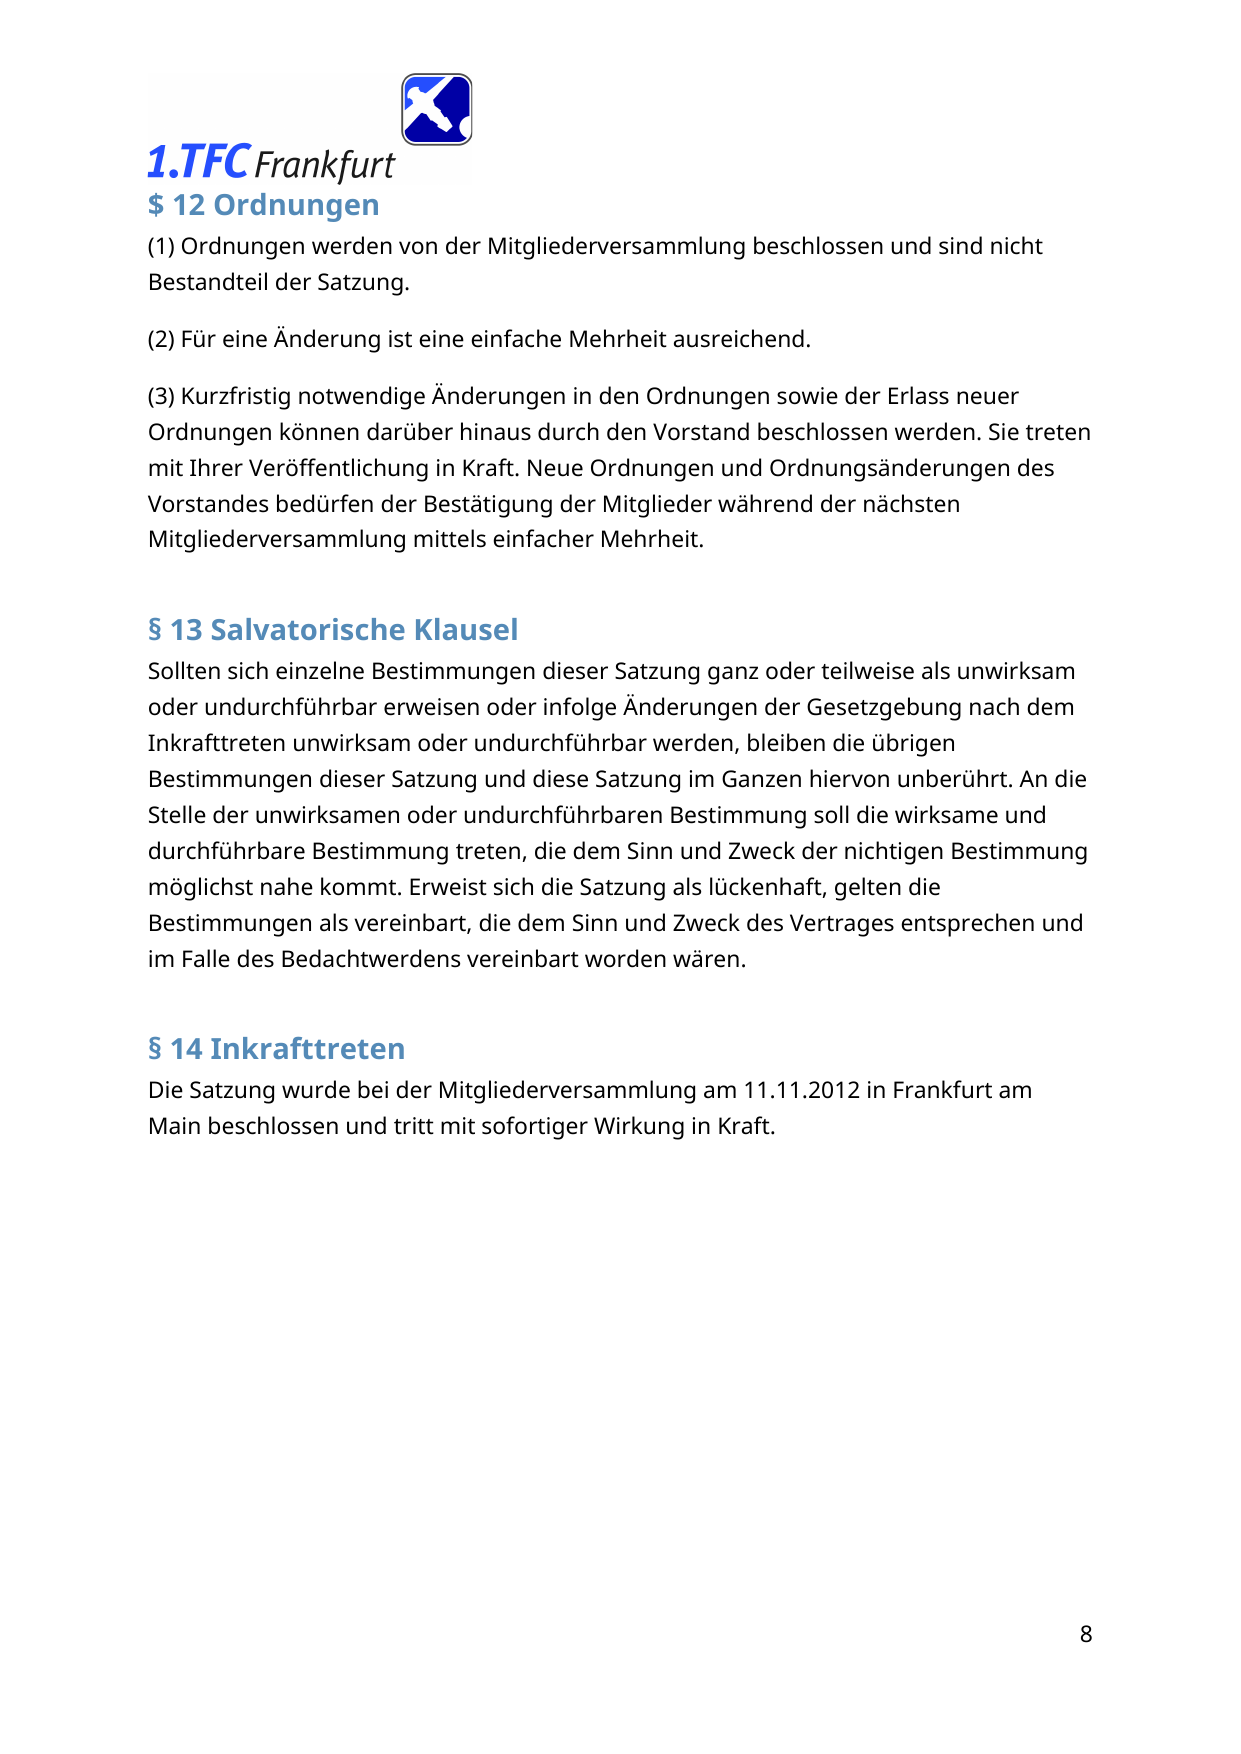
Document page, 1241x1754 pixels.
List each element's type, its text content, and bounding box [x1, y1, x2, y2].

subtitle § 13 Salvatorische Klausel [148, 609, 1093, 649]
text Die Satzung wurde bei der Mitgliederversammlung am 11.11.2012 in Frankfurt am Main beschlossen und tritt mit sofortiger Wirkung in Kraft. [148, 1074, 1093, 1141]
text (2) Für eine Änderung ist eine einfache Mehrheit ausreichend. [148, 323, 1093, 354]
subtitle § 14 Inkrafttreten [148, 1028, 1093, 1068]
text (3) Kurzfristig notwendige Änderungen in den Ordnungen sowie der Erlass neuer Ordnungen können darüber hinaus durch den Vorstand beschlossen werden. Sie treten mit Ihrer Veröffentlichung in Kraft. Neue Ordnungen und Ordnungsänderungen des Vorstandes bedürfen der Bestätigung der Mitglieder während der nächsten Mitgliederversammlung mittels einfacher Mehrheit. [148, 380, 1093, 555]
picture [147, 73, 473, 185]
text (1) Ordnungen werden von der Mitgliederversammlung beschlossen und sind nicht Bestandteil der Satzung. [148, 230, 1093, 297]
subtitle $ 12 Ordnungen [148, 184, 1093, 224]
text Sollten sich einzelne Bestimmungen dieser Satzung ganz oder teilweise als unwirksam oder undurchführbar erweisen oder infolge Änderungen der Gesetzgebung nach dem Inkrafttreten unwirksam oder undurchführbar werden, bleiben die übrigen Bestimmungen dieser Satzung und diese Satzung im Ganzen hiervon unberührt. An die Stelle der unwirksamen oder undurchführbaren Bestimmung soll die wirksame und durchführbare Bestimmung treten, die dem Sinn und Zweck der nichtigen Bestimmung möglichst nahe kommt. Erweist sich die Satzung als lückenhaft, gelten die Bestimmungen als vereinbart, die dem Sinn und Zweck des Vertrages entsprechen und im Falle des Bedachtwerdens vereinbart worden wären. [148, 655, 1093, 974]
